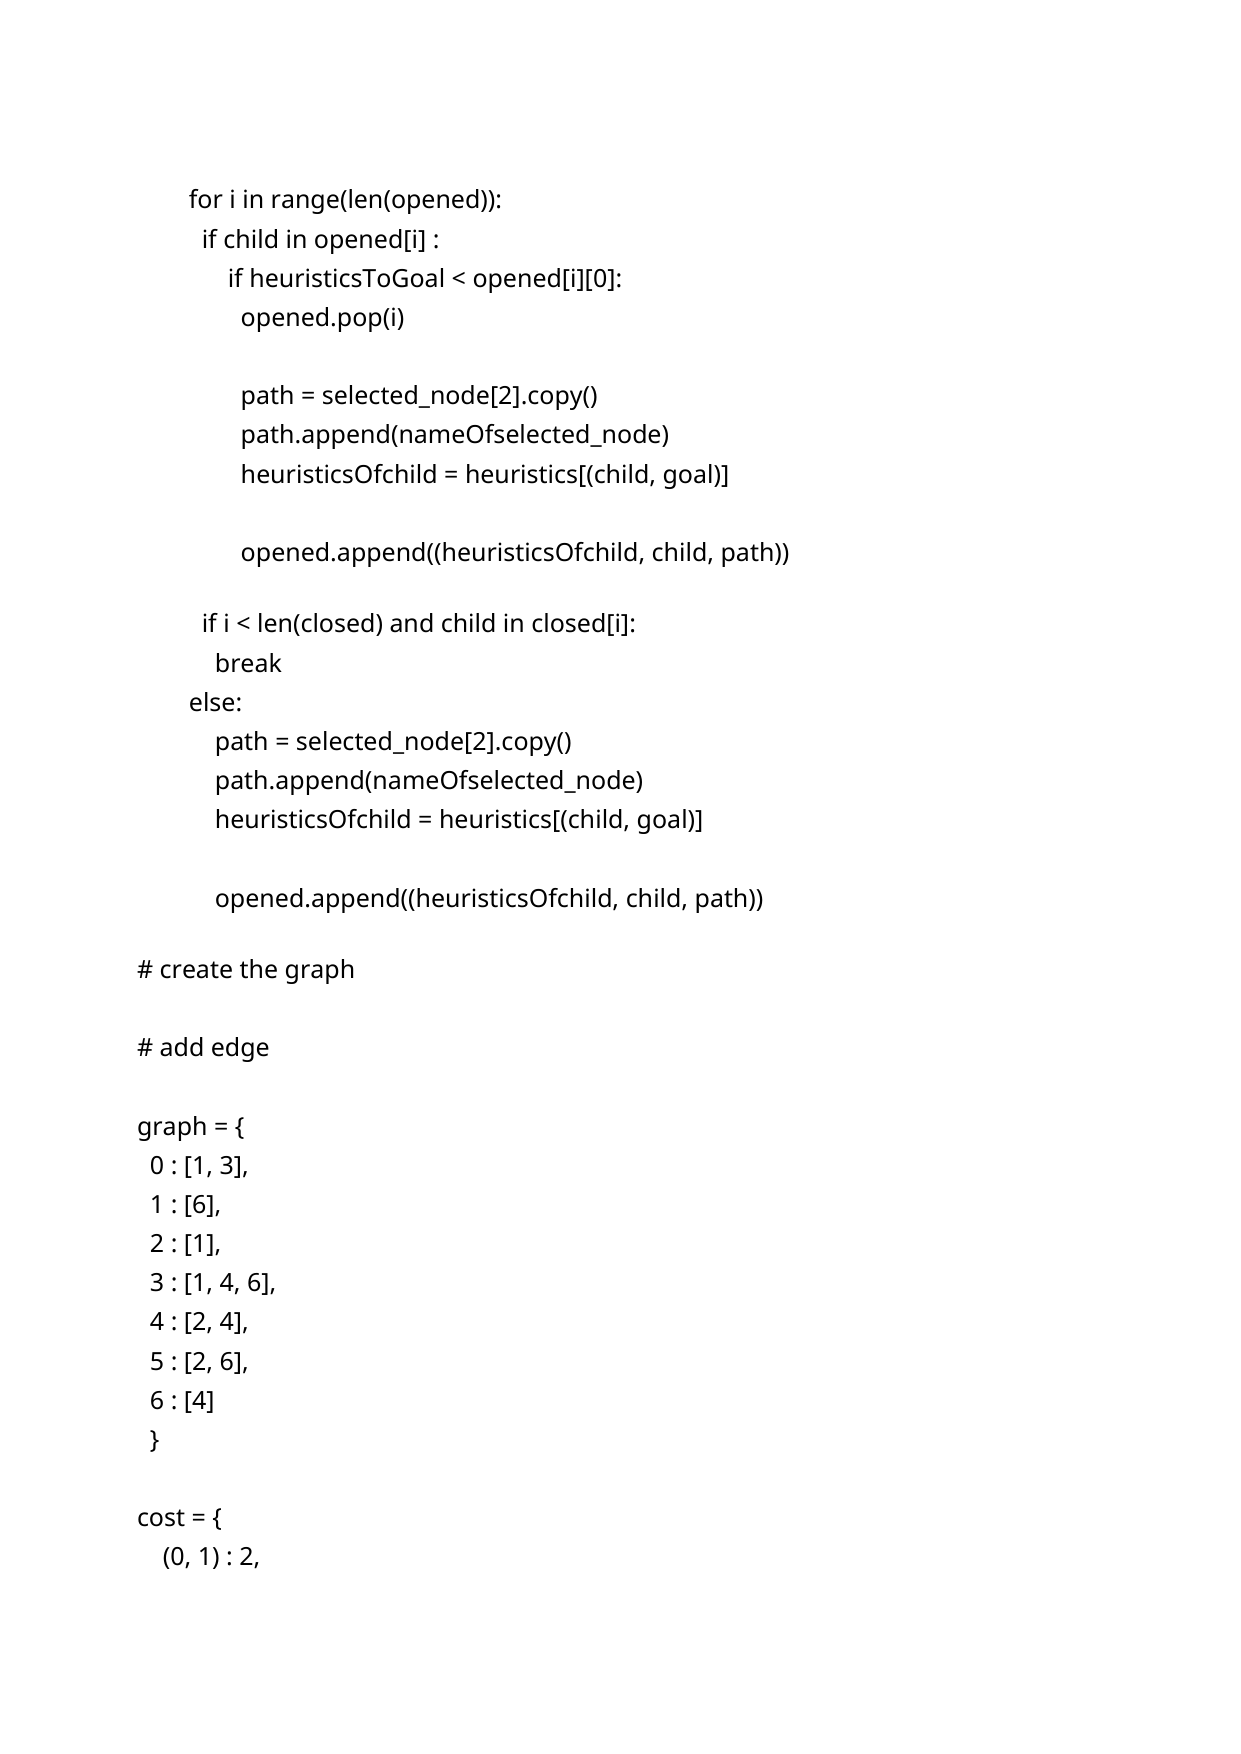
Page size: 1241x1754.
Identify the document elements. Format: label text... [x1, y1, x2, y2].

text if child in opened[i] : [137, 221, 1159, 255]
text 5 : [2, 6], [137, 1343, 1159, 1377]
text path = selected_node[2].copy() [137, 723, 1159, 758]
text break [137, 645, 1159, 679]
text (0, 1) : 2, [137, 1539, 1159, 1573]
text # create the graph [137, 952, 1159, 986]
text heuristicsOfchild = heuristics[(child, goal)] [137, 802, 1159, 836]
text 1 : [6], [137, 1187, 1159, 1221]
text 4 : [2, 4], [137, 1304, 1159, 1338]
text graph = { [137, 1108, 1159, 1142]
text 0 : [1, 3], [137, 1147, 1159, 1181]
text if i < len(closed) and child in closed[i]: [137, 606, 1159, 640]
text cost = { [137, 1500, 1159, 1534]
text path = selected_node[2].copy() [137, 378, 1159, 412]
text path.append(nameOfselected_node) [137, 417, 1159, 451]
text heuristicsOfchild = heuristics[(child, goal)] [137, 456, 1159, 490]
text opened.append((heuristicsOfchild, child, path)) [137, 535, 1159, 569]
text 6 : [4] [137, 1382, 1159, 1416]
text if heuristicsToGoal < opened[i][0]: [137, 261, 1159, 294]
text for i in range(len(opened)): [137, 182, 1159, 216]
text } [137, 1422, 1159, 1456]
text opened.pop(i) [137, 300, 1159, 334]
text # add edge [137, 1030, 1159, 1064]
text 3 : [1, 4, 6], [137, 1265, 1159, 1299]
text path.append(nameOfselected_node) [137, 763, 1159, 797]
text 2 : [1], [137, 1226, 1159, 1260]
text opened.append((heuristicsOfchild, child, path)) [137, 880, 1159, 914]
text else: [137, 684, 1159, 718]
